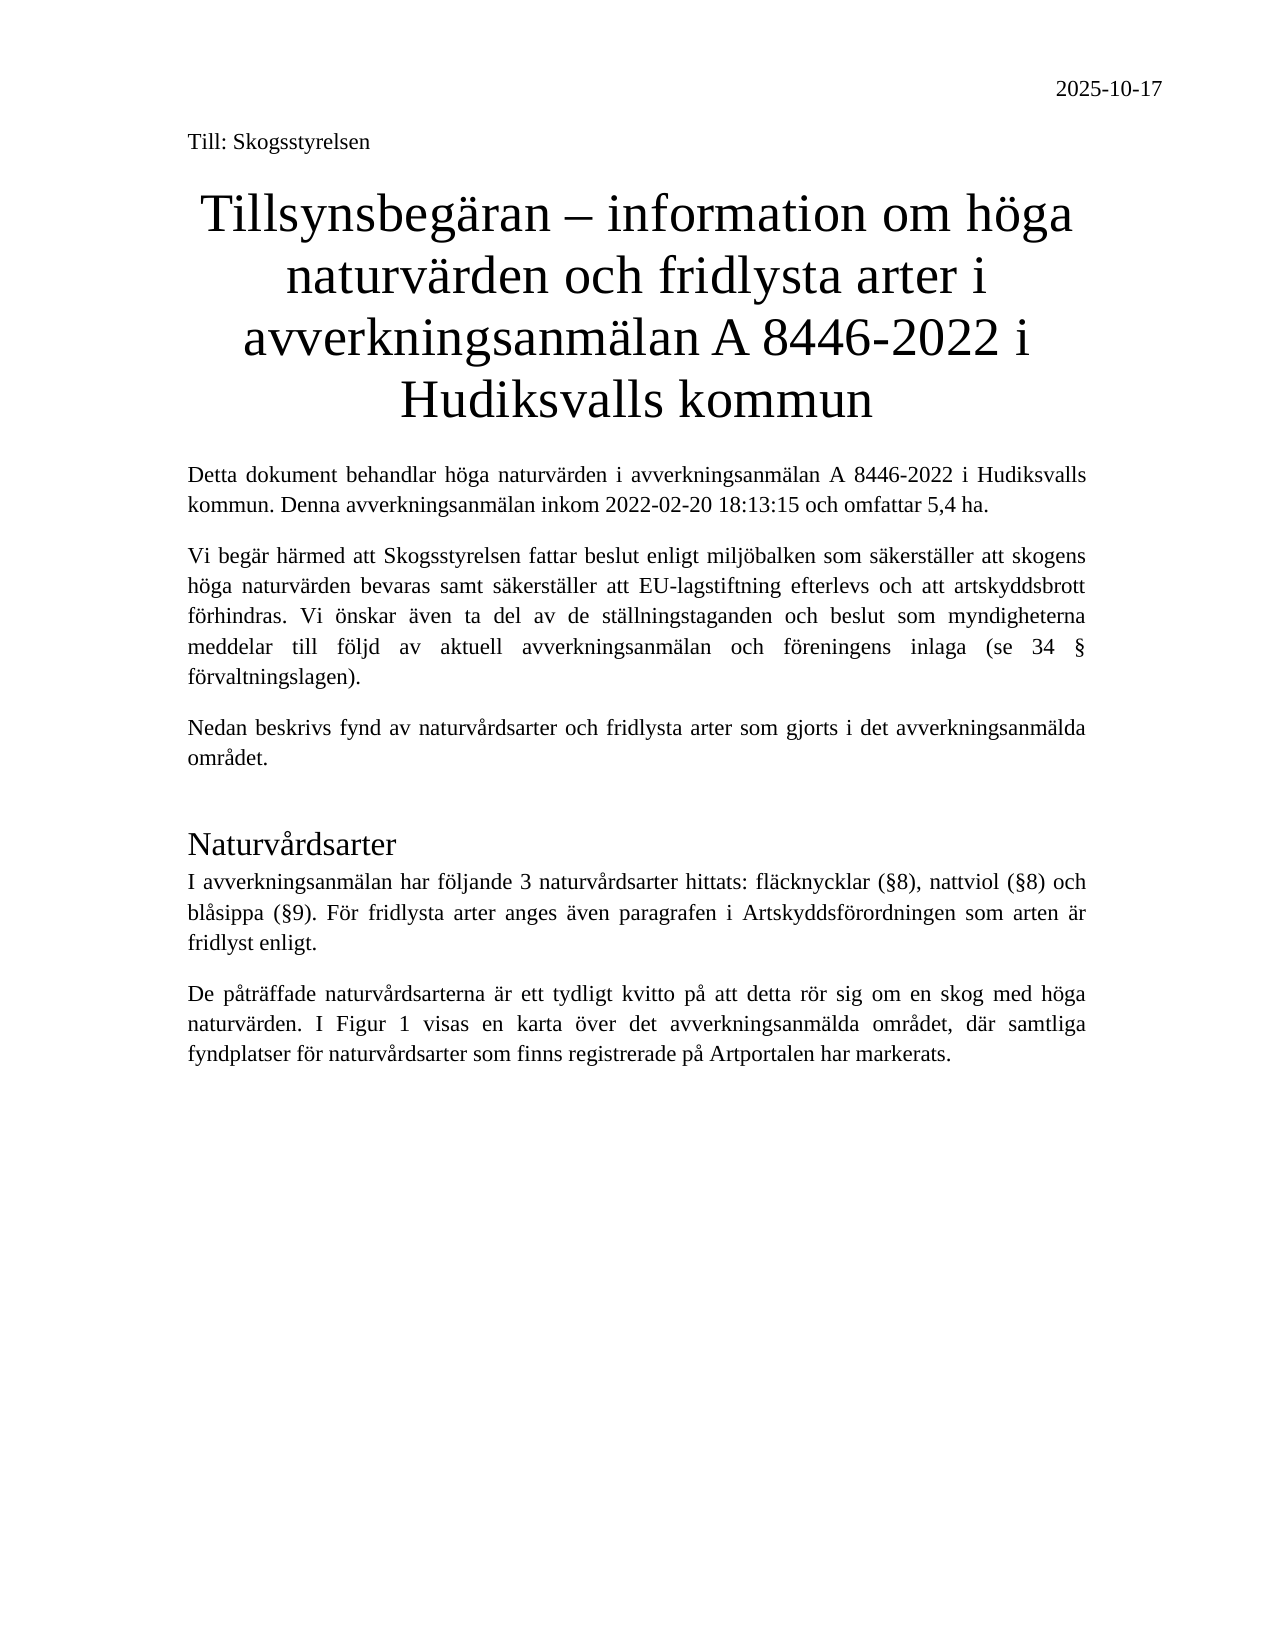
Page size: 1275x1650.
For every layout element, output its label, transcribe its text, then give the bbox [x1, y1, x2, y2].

text I avverkningsanmälan har följande 3 naturvårdsarter hittats: fläcknycklar (§8), nattviol (§8) och blåsippa (§9). För fridlysta arter anges även paragrafen i Artskyddsförordningen som arten är fridlyst enligt. [187, 868, 1087, 955]
text Vi begär härmed att Skogsstyrelsen fattar beslut enligt miljöbalken som säkerställer att skogens höga naturvärden bevaras samt säkerställer att EU-lagstiftning efterlevs och att artskyddsbrott förhindras. Vi önskar även ta del av de ställningstaganden och beslut som myndigheterna meddelar till följd av aktuell avverkningsanmälan och föreningens inlaga (se 34 § förvaltningslagen). [187, 542, 1087, 689]
title Tillsynsbegäran – information om höga naturvärden och fridlysta arter i avverkningsanmälan A 8446-2022 i Hudiksvalls kommun [187, 180, 1087, 429]
subtitle Naturvårdsarter [187, 824, 1087, 863]
text De påträffade naturvårdsarterna är ett tydligt kvitto på att detta rör sig om en skog med höga naturvärden. I Figur 1 visas en karta över det avverkningsanmälda området, där samtliga fyndplatser för naturvårdsarter som finns registrerade på Artportalen har markerats. [187, 980, 1087, 1067]
text Detta dokument behandlar höga naturvärden i avverkningsanmälan A 8446-2022 i Hudiksvalls kommun. Denna avverkningsanmälan inkom 2022-02-20 18:13:15 och omfattar 5,4 ha. [187, 461, 1087, 517]
text Nedan beskrivs fynd av naturvårdsarter och fridlysta arter som gjorts i det avverkningsanmälda området. [187, 714, 1087, 771]
